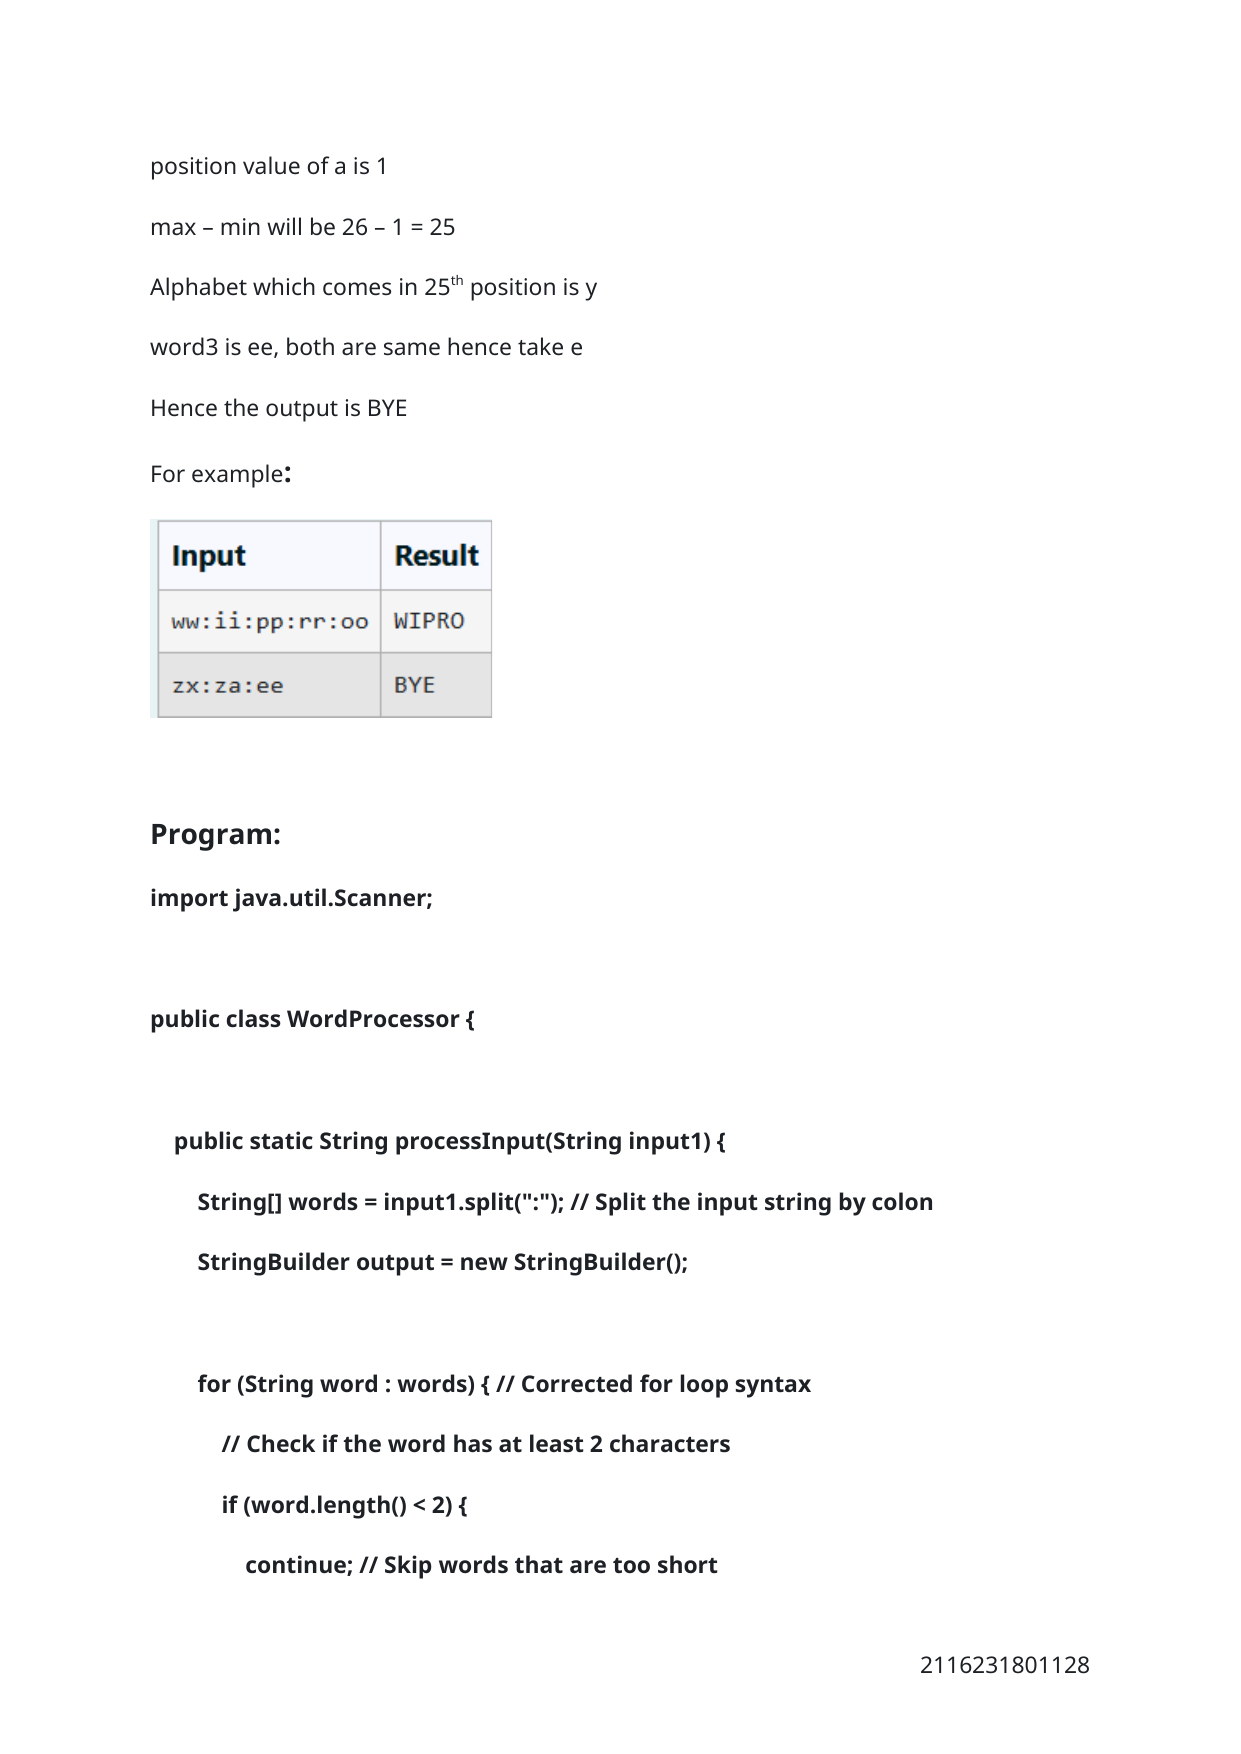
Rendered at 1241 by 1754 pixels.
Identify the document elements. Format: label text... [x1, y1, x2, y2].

subtitle public class WordProcessor { [150, 1003, 1090, 1034]
subtitle for (String word : words) { // Corrected for loop syntax [150, 1368, 1090, 1399]
subtitle String[] words = input1.split(":"); // Split the input string by colon [150, 1185, 1090, 1217]
subtitle continue; // Skip words that are too short [150, 1549, 1090, 1580]
subtitle Program: [150, 815, 1090, 853]
subtitle if (word.length() < 2) { [150, 1489, 1090, 1520]
subtitle max – min will be 26 – 1 = 25 [150, 210, 1090, 242]
subtitle import java.util.Scanner; [150, 882, 1090, 913]
subtitle Hence the output is BYE [150, 392, 1090, 423]
subtitle position value of a is 1 [150, 150, 1090, 181]
subtitle public static String processInput(String input1) { [150, 1125, 1090, 1156]
subtitle // Check if the word has at least 2 characters [150, 1428, 1090, 1459]
subtitle word3 is ee, both are same hence take e [150, 331, 1090, 362]
subtitle Alphabet which comes in 25th position is y [150, 271, 1090, 302]
picture [150, 519, 493, 718]
subtitle For example: [150, 452, 1090, 490]
subtitle StringBuilder output = new StringBuilder(); [150, 1246, 1090, 1277]
